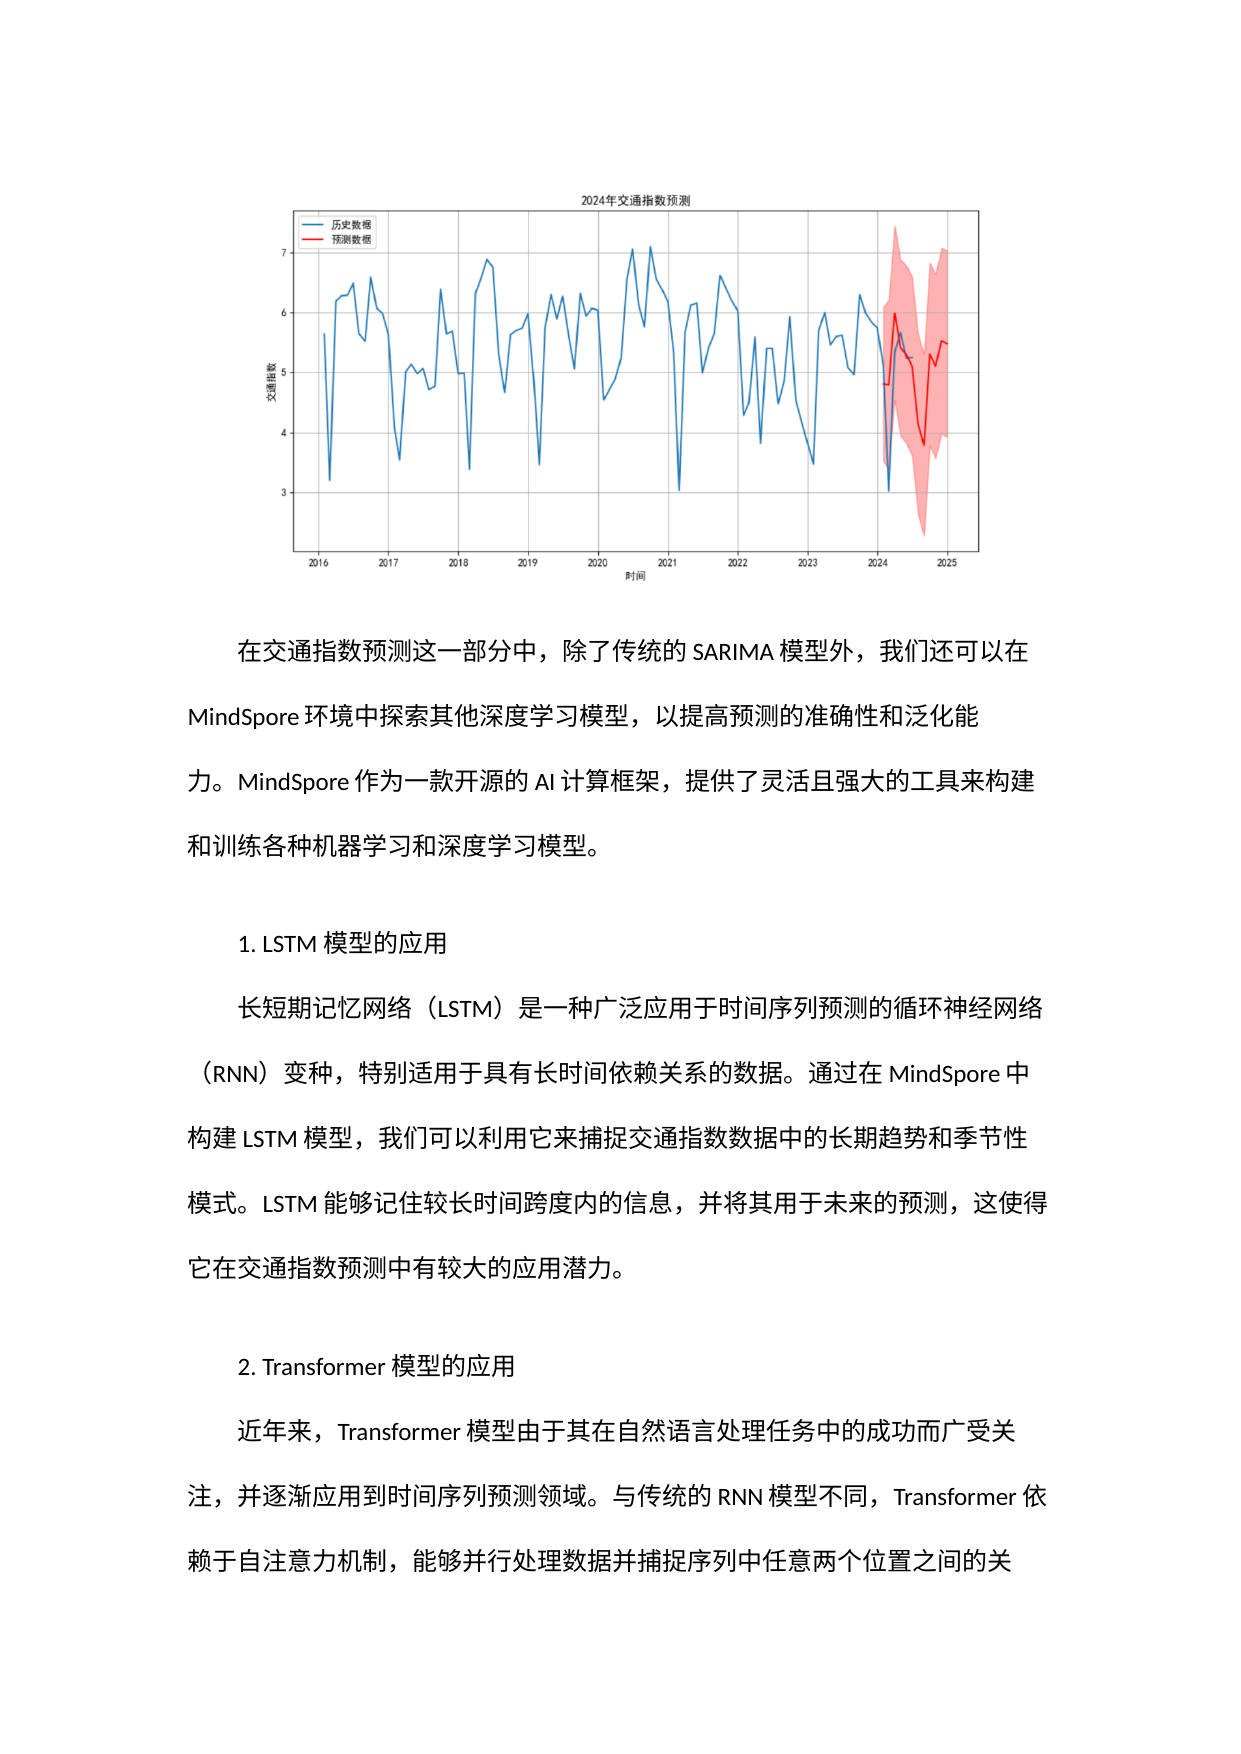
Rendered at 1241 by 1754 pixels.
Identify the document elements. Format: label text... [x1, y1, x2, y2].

list 1. LSTM 模型的应用 [187, 909, 1053, 974]
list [187, 1397, 1053, 1592]
list 2. Transformer 模型的应用 [187, 1332, 1053, 1397]
list 在交通指数预测这一部分中，除了传统的SARIMA模型外，我们还可以在MindSpore环境中探索其他深度学习模型，以提高预测的准确性和泛化能力。MindSpore作为一款开源的AI计算框架，提供了灵活且强大的工具来构建和训练各种机器学习和深度学习模型。 [187, 617, 1053, 877]
picture [187, 162, 1053, 593]
list 长短期记忆网络（LSTM）是一种广泛应用于时间序列预测的循环神经网络（RNN）变种，特别适用于具有长时间依赖关系的数据。通过在MindSpore中构建LSTM模型，我们可以利用它来捕捉交通指数数据中的长期趋势和季节性模式。LSTM能够记住较长时间跨度内的信息，并将其用于未来的预测，这使得它在交通指数预测中有较大的应用潜力。 [187, 974, 1053, 1299]
